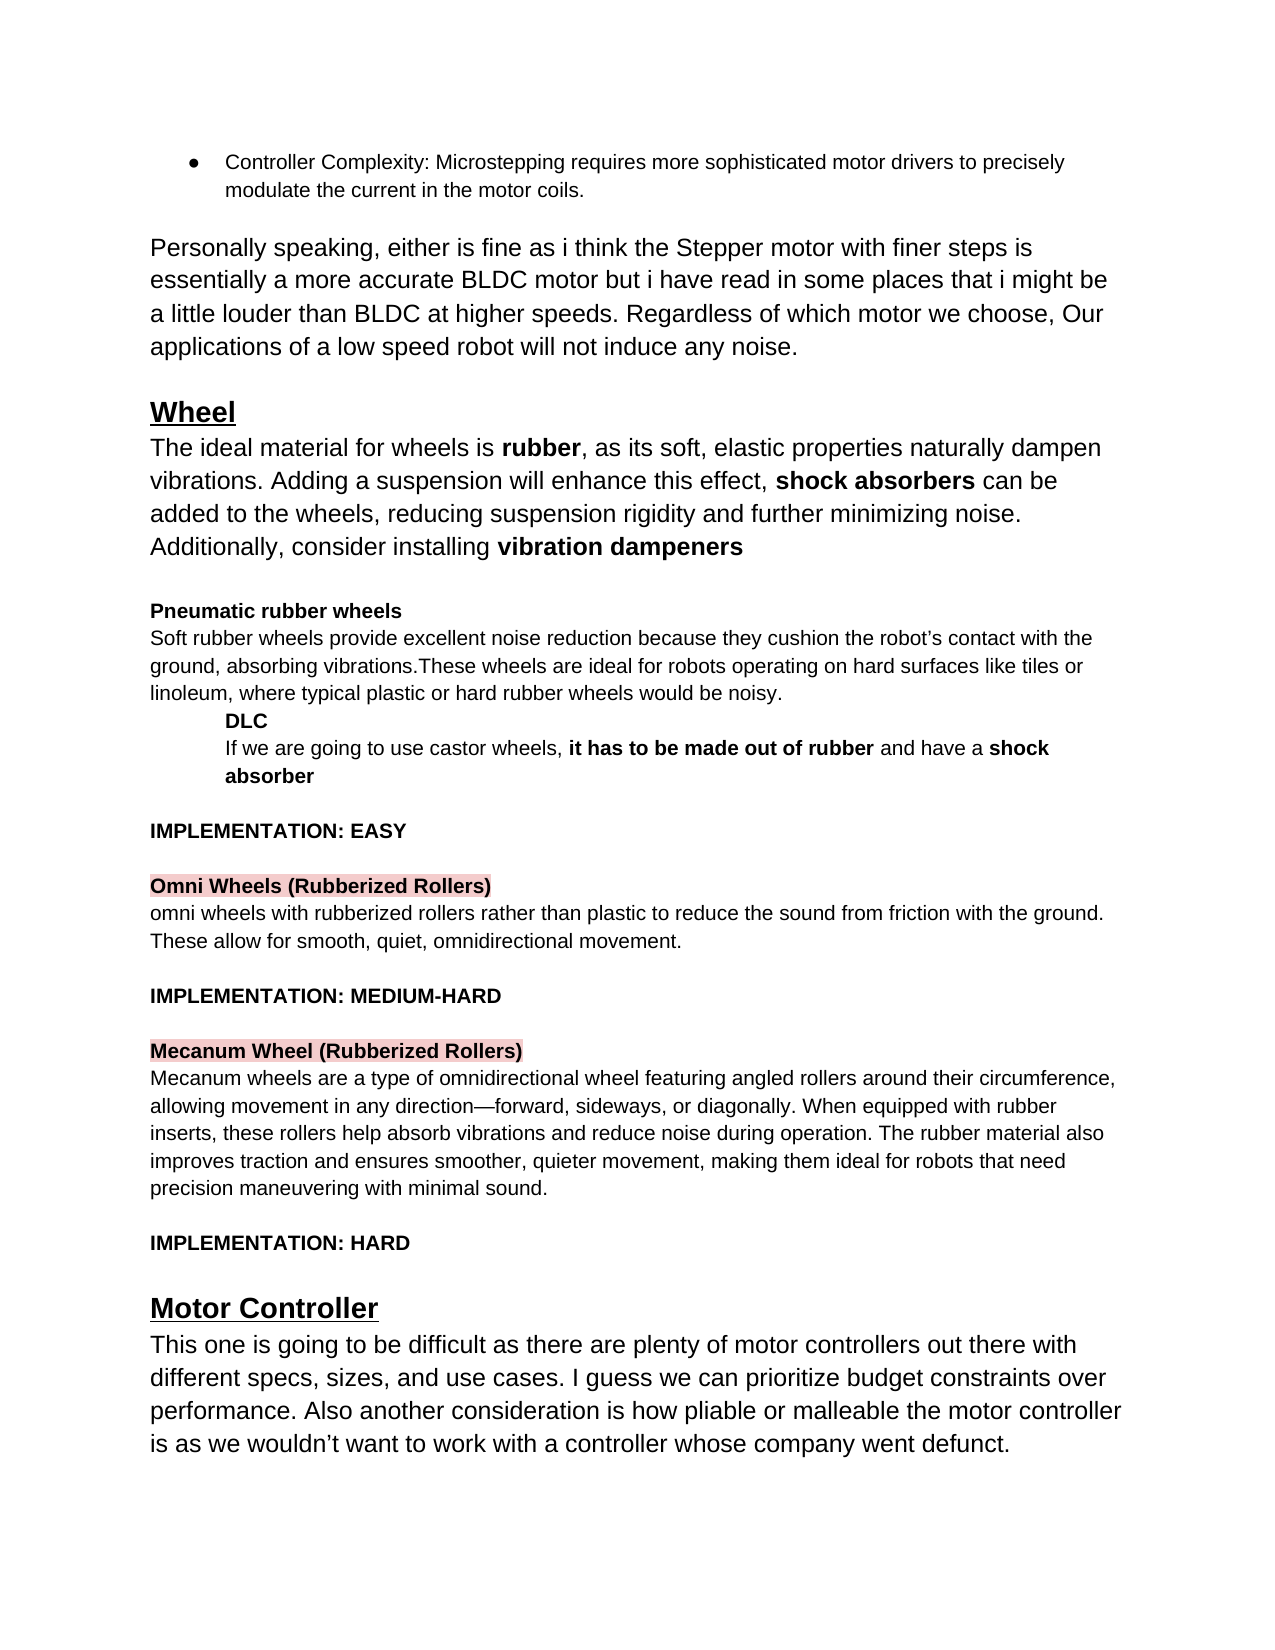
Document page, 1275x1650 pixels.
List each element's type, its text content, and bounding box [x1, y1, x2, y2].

text IMPLEMENTATION: MEDIUM-HARD [150, 983, 1125, 1007]
text Personally speaking, either is fine as i think the Stepper motor with finer steps is essentially a more accurate BLDC motor but i have read in some places that i might be a little louder than BLDC at higher speeds. Regardless of which motor we choose, Our applications of a low speed robot will not induce any noise. [150, 232, 1125, 360]
text Pneumatic rubber wheels [150, 598, 1125, 622]
text DLC [150, 708, 1125, 732]
text Wheel [150, 395, 1125, 428]
text This one is going to be difficult as there are plenty of motor controllers out there with different specs, sizes, and use cases. I guess we can prioritize budget constraints over performance. Also another consideration is how pliable or malleable the motor controller is as we wouldn’t want to work with a controller whose company went defunct. [150, 1330, 1125, 1458]
text Omni Wheels (Rubberized Rollers) [150, 873, 1125, 897]
text IMPLEMENTATION: HARD [150, 1231, 1125, 1255]
text omni wheels with rubberized rollers rather than plastic to reduce the sound from friction with the ground. These allow for smooth, quiet, omnidirectional movement. [150, 901, 1125, 952]
text Mecanum wheels are a type of omnidirectional wheel featuring angled rollers around their circumference, allowing movement in any direction—forward, sideways, or diagonally. When equipped with rubber inserts, these rollers help absorb vibrations and reduce noise during operation. The rubber material also improves traction and ensures smoother, quieter movement, making them ideal for robots that need precision maneuvering with minimal sound. [150, 1066, 1125, 1200]
text Motor Controller [150, 1291, 1125, 1325]
text Mecanum Wheel (Rubberized Rollers) [150, 1038, 1125, 1062]
text IMPLEMENTATION: EASY [150, 818, 1125, 842]
text Soft rubber wheels provide excellent noise reduction because they cushion the robot’s contact with the ground, absorbing vibrations.These wheels are ideal for robots operating on hard surfaces like tiles or linoleum, where typical plastic or hard rubber wheels would be noisy. [150, 626, 1125, 705]
list Controller Complexity: Microstepping requires more sophisticated motor drivers to precisely modulate the current in the motor coils. [187, 150, 1125, 201]
text The ideal material for wheels is rubber, as its soft, elastic properties naturally dampen vibrations. Adding a suspension will enhance this effect, shock absorbers can be added to the wheels, reducing suspension rigidity and further minimizing noise. Additionally, consider installing vibration dampeners [150, 433, 1125, 561]
text If we are going to use castor wheels, it has to be made out of rubber and have a shock absorber [225, 736, 1125, 787]
